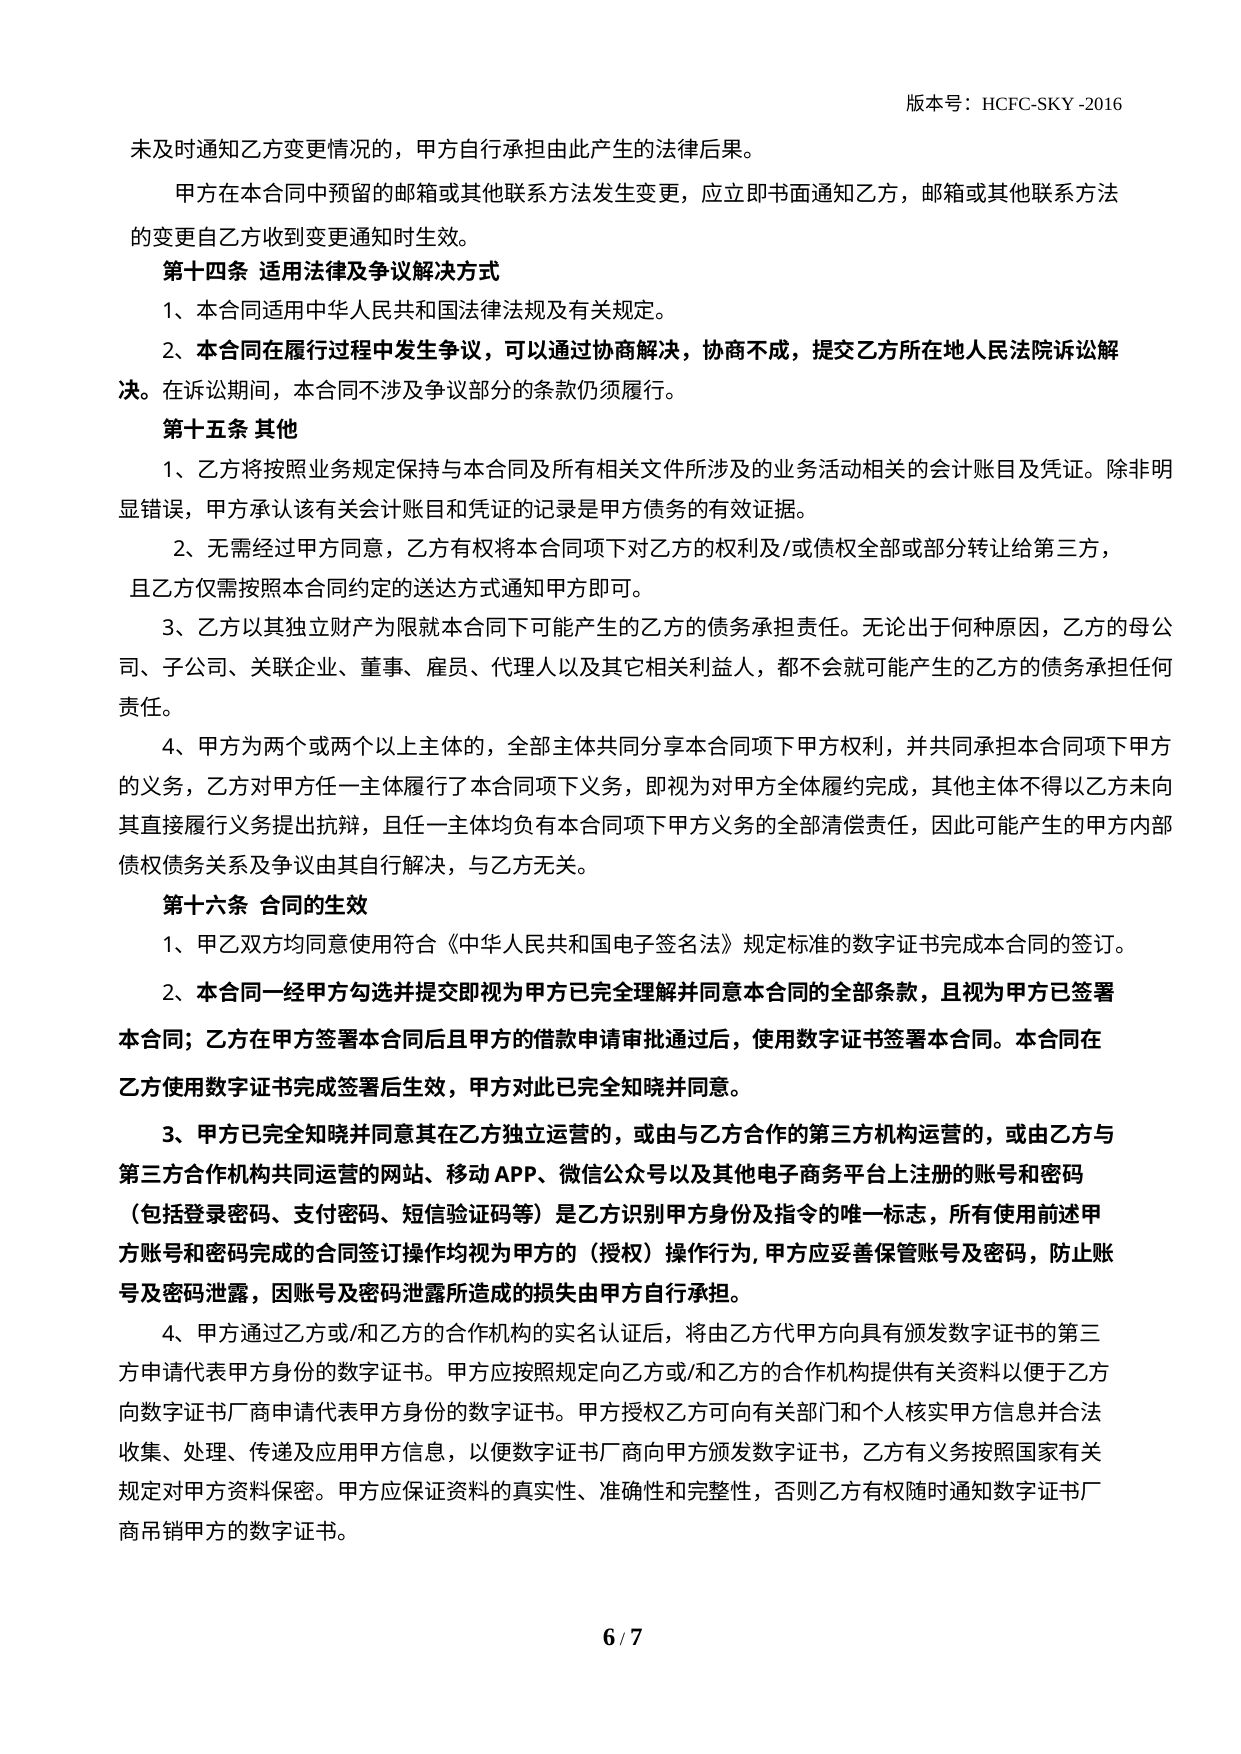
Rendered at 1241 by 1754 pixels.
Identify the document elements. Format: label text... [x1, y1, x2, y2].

text 3、乙方以其独立财产为限就本合同下可能产生的乙方的债务承担责任。无论出于何种原因，乙方的母公司、子公司、关联企业、董事、雇员、代理人以及其它相关利益人，都不会就可能产生的乙方的债务承担任何责任。 [118, 610, 1175, 721]
text 4、甲方为两个或两个以上主体的，全部主体共同分享本合同项下甲方权利，并共同承担本合同项下甲方的义务，乙方对甲方任一主体履行了本合同项下义务，即视为对甲方全体履约完成，其他主体不得以乙方未向其直接履行义务提出抗辩，且任一主体均负有本合同项下甲方义务的全部清偿责任，因此可能产生的甲方内部债权债务关系及争议由其自行解决，与乙方无关。 [118, 729, 1175, 880]
text 3、甲方已完全知晓并同意其在乙方独立运营的，或由与乙方合作的第三方机构运营的，或由乙方与第三方合作机构共同运营的网站、移动APP、微信公众号以及其他电子商务平台上注册的账号和密码（包括登录密码、支付密码、短信验证码等）是乙方识别甲方身份及指令的唯一标志，所有使用前述甲方账号和密码完成的合同签订操作均视为甲方的（授权）操作行为, 甲方应妥善保管账号及密码，防止账号及密码泄露，因账号及密码泄露所造成的损失由甲方自行承担。 [118, 1117, 1122, 1308]
text 第十四条 适用法律及争议解决方式 [118, 254, 1122, 285]
text 第十六条 合同的生效 [118, 888, 1122, 919]
text 4、甲方通过乙方或/和乙方的合作机构的实名认证后，将由乙方代甲方向具有颁发数字证书的第三方申请代表甲方身份的数字证书。甲方应按照规定向乙方或/和乙方的合作机构提供有关资料以便于乙方向数字证书厂商申请代表甲方身份的数字证书。甲方授权乙方可向有关部门和个人核实甲方信息并合法收集、处理、传递及应用甲方信息，以便数字证书厂商向甲方颁发数字证书，乙方有义务按照国家有关规定对甲方资料保密。甲方应保证资料的真实性、准确性和完整性，否则乙方有权随时通知数字证书厂商吊销甲方的数字证书。 [118, 1316, 1122, 1546]
text 1、本合同适用中华人民共和国法律法规及有关规定。 [118, 293, 1122, 325]
text 1、甲乙双方均同意使用符合《中华人民共和国电子签名法》规定标准的数字证书完成本合同的签订。 [118, 927, 1122, 959]
text 2、无需经过甲方同意，乙方有权将本合同项下对乙方的权利及/或债权全部或部分转让给第三方，且乙方仅需按照本合同约定的送达方式通知甲方即可。 [129, 531, 1122, 602]
text 2、本合同在履行过程中发生争议，可以通过协商解决，协商不成，提交乙方所在地人民法院诉讼解决。在诉讼期间，本合同不涉及争议部分的条款仍须履行。 [118, 333, 1122, 404]
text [131, 122, 1122, 166]
text 2、本合同一经甲方勾选并提交即视为甲方已完全理解并同意本合同的全部条款，且视为甲方已签署本合同；乙方在甲方签署本合同后且甲方的借款申请审批通过后，使用数字证书签署本合同。本合同在乙方使用数字证书完成签署后生效，甲方对此已完全知晓并同意。 [118, 975, 1122, 1102]
text 甲方在本合同中预留的邮箱或其他联系方法发生变更，应立即书面通知乙方，邮箱或其他联系方法的变更自乙方收到变更通知时生效。 [131, 166, 1122, 254]
text 1、乙方将按照业务规定保持与本合同及所有相关文件所涉及的业务活动相关的会计账目及凭证。除非明显错误，甲方承认该有关会计账目和凭证的记录是甲方债务的有效证据。 [118, 452, 1175, 523]
text 第十五条 其他 [118, 412, 1122, 444]
